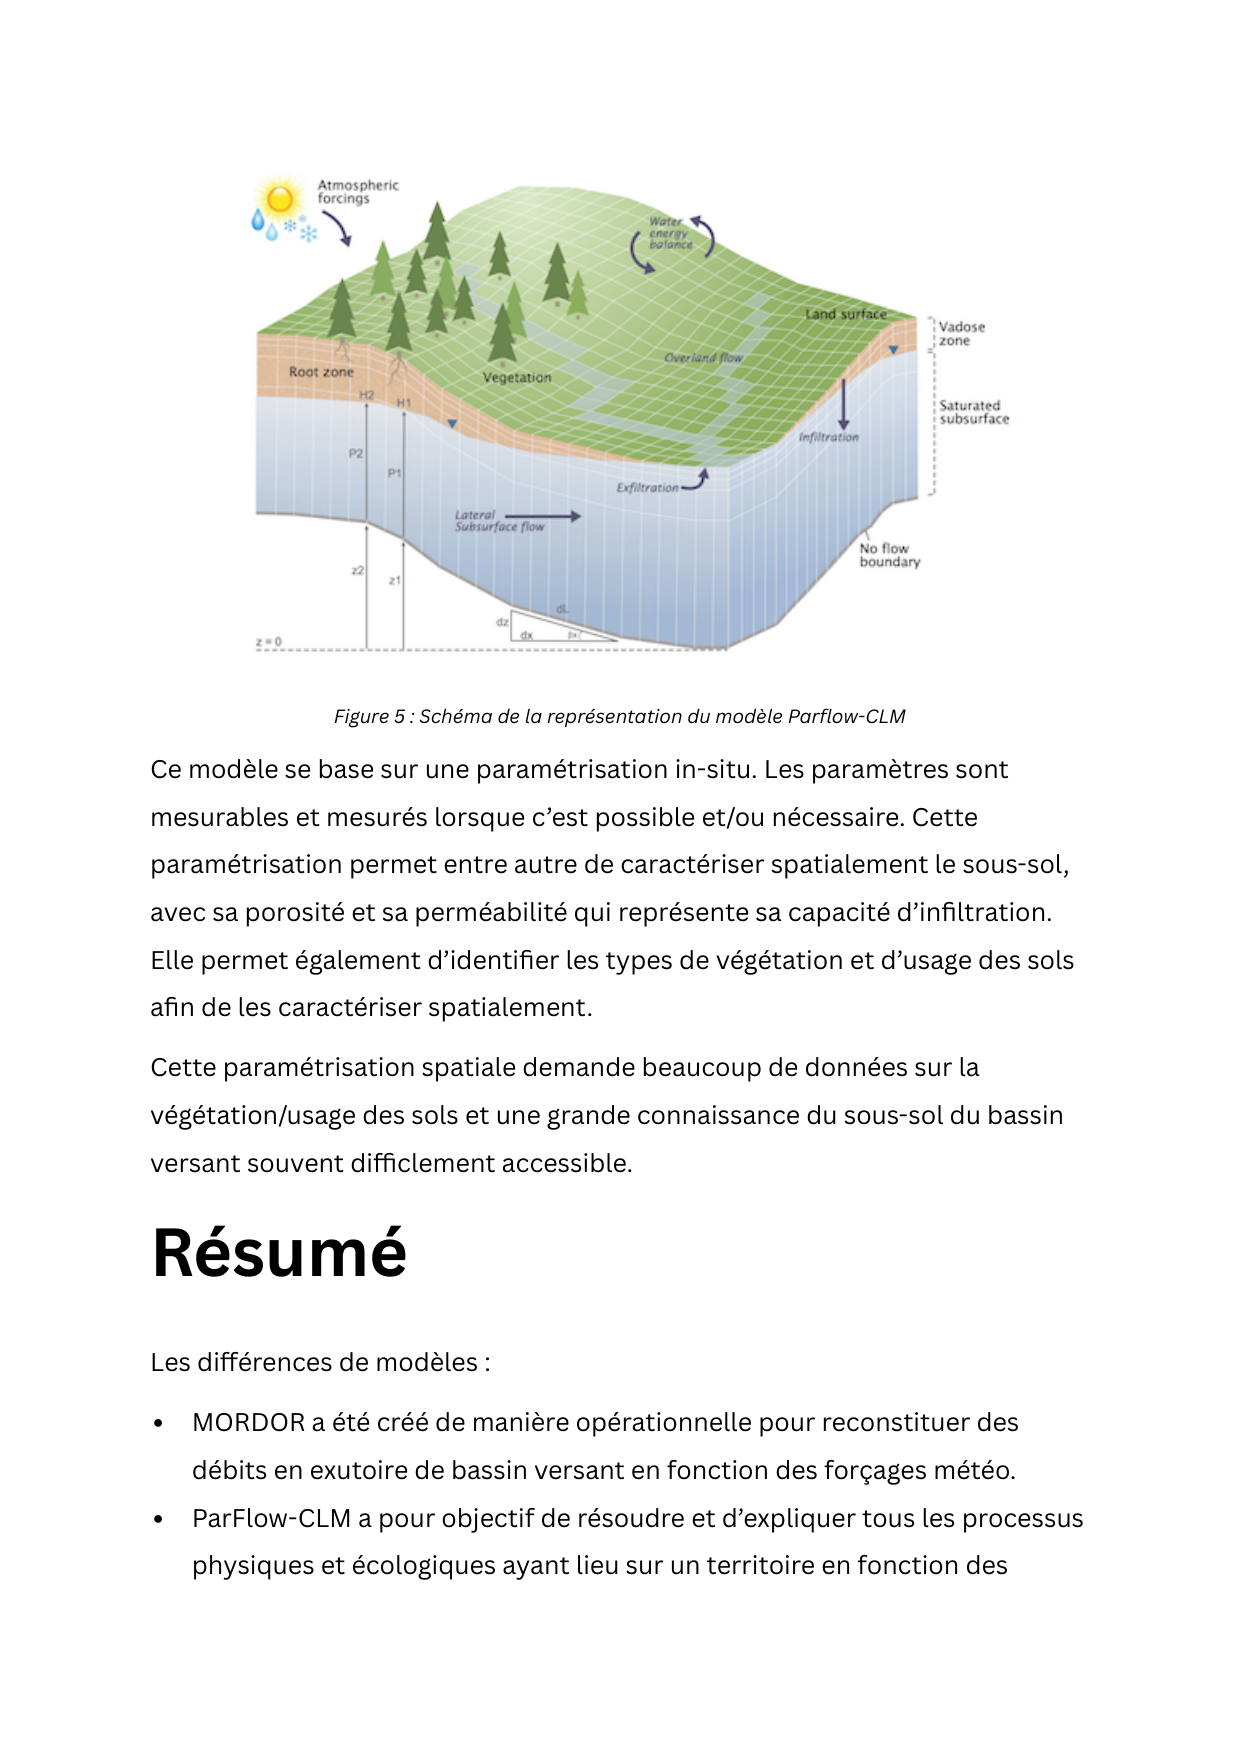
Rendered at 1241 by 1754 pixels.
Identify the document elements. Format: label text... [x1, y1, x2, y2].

picture [218, 150, 1022, 692]
text Les différences de modèles : [150, 1345, 1090, 1379]
text Figure 5 : Schéma de la représentation du modèle Parflow-CLM [150, 704, 1090, 729]
list MORDOR a été créé de manière opérationnelle pour reconstituer des débits en exutoire de bassin versant en fonction des forçages météo. [154, 1405, 1090, 1487]
text Cette paramétrisation spatiale demande beaucoup de données sur la végétation/usage des sols et une grande connaissance du sous-sol du bassin versant souvent difficlement accessible. [150, 1050, 1090, 1179]
text Résumé [150, 1205, 1090, 1296]
text Ce modèle se base sur une paramétrisation in-situ. Les paramètres sont mesurables et mesurés lorsque c’est possible et/ou nécessaire. Cette paramétrisation permet entre autre de caractériser spatialement le sous-sol, avec sa porosité et sa perméabilité qui représente sa capacité d’infiltration. Elle permet également d’identifier les types de végétation et d’usage des sols afin de les caractériser spatialement. [150, 752, 1090, 1024]
